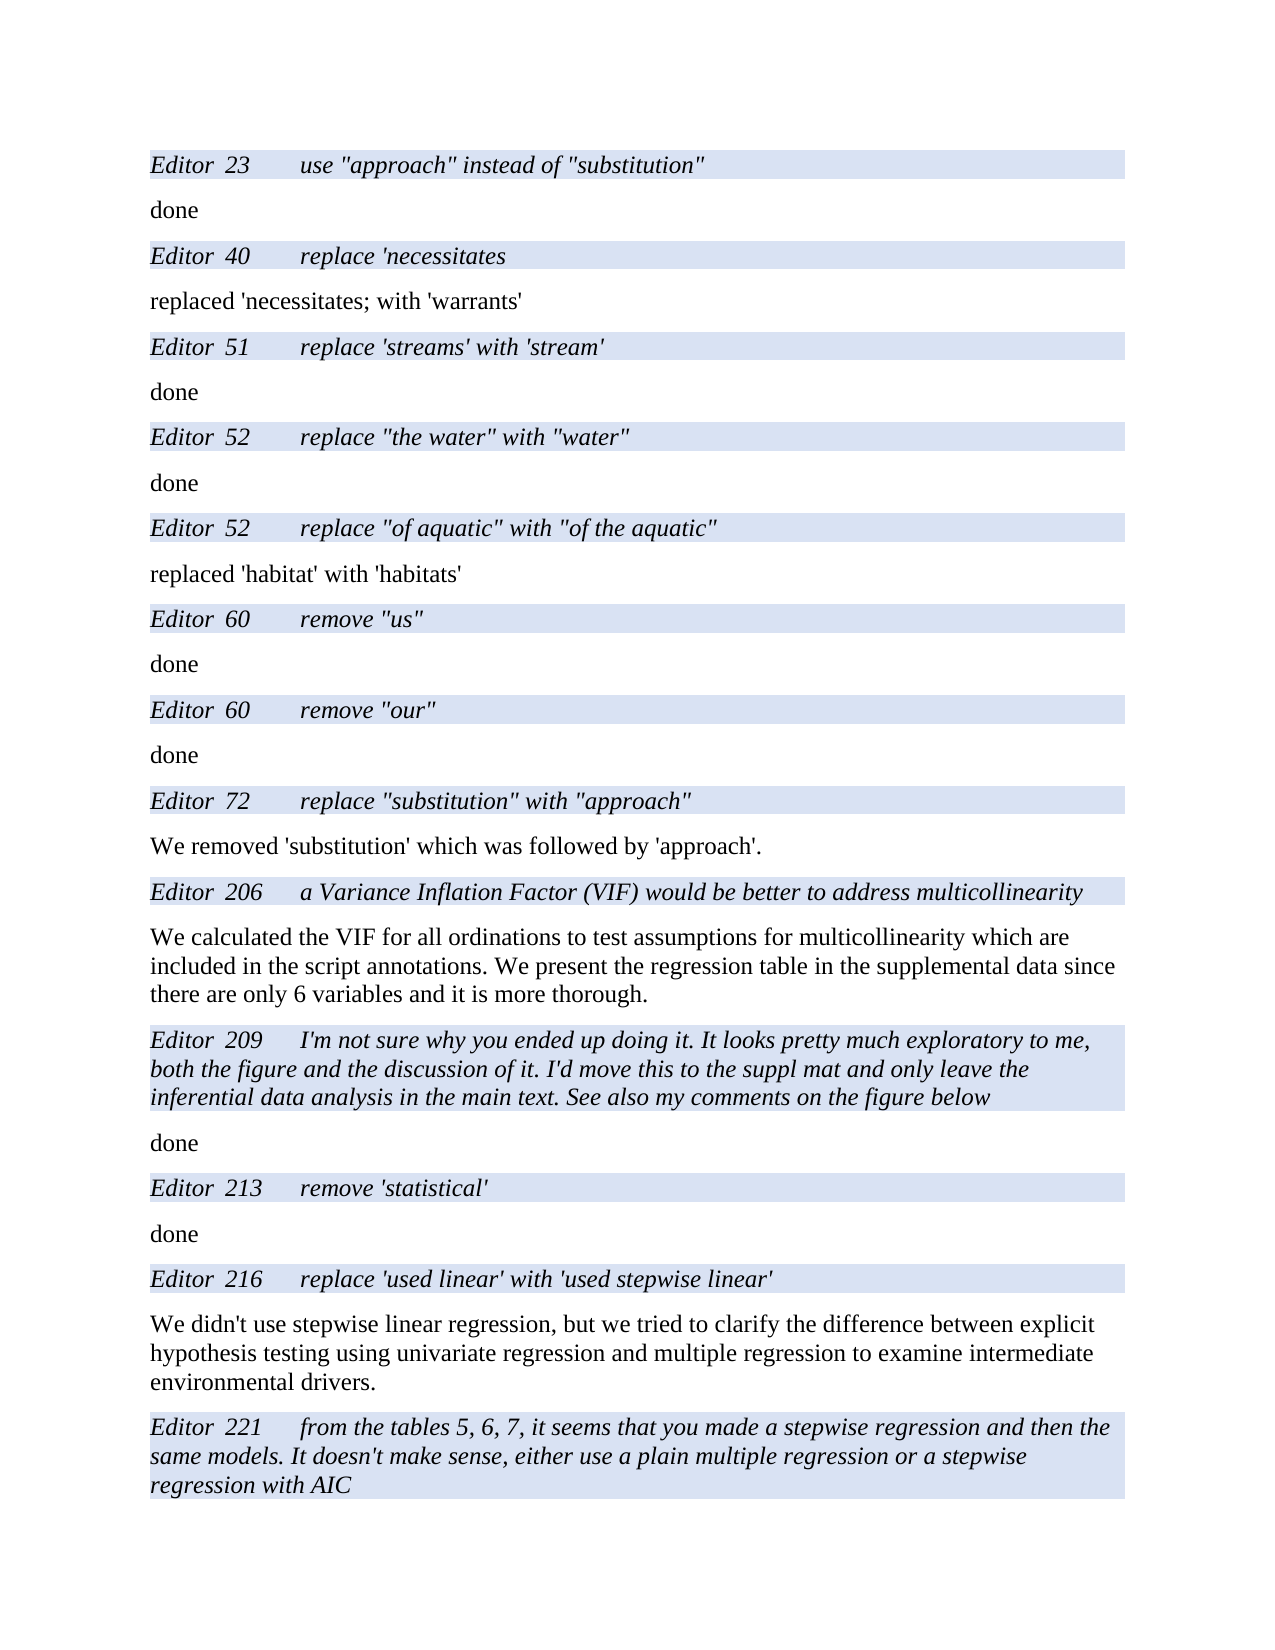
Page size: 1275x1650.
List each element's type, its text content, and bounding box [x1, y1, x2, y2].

text We calculated the VIF for all ordinations to test assumptions for multicollinearity which are included in the script annotations. We present the regression table in the supplemental data since there are only 6 variables and it is more thorough. [150, 922, 1125, 1008]
text Editor 40 replace 'necessitates [150, 241, 1125, 269]
text Editor 52 replace "the water" with "water" [150, 422, 1125, 451]
text Editor 52 replace "of aquatic" with "of the aquatic" [150, 513, 1125, 542]
text Editor 216 replace 'used linear' with 'used stepwise linear' [150, 1264, 1125, 1293]
text Editor 60 remove "us" [150, 604, 1125, 633]
text done [150, 468, 1125, 497]
text replaced 'necessitates; with 'warrants' [150, 286, 1125, 315]
text We removed 'substitution' which was followed by 'approach'. [150, 831, 1125, 860]
text Editor 209 I'm not sure why you ended up doing it. It looks pretty much exploratory to me, both the figure and the discussion of it. I'd move this to the suppl mat and only leave the inferential data analysis in the main text. See also my comments on the figure below [150, 1025, 1125, 1111]
text Editor 60 remove "our" [150, 695, 1125, 724]
text Editor 206 a Variance Inflation Factor (VIF) would be better to address multicollinearity [150, 877, 1125, 905]
text replaced 'habitat' with 'habitats' [150, 559, 1125, 587]
text done [150, 1128, 1125, 1157]
text done [150, 740, 1125, 769]
text Editor 213 remove 'statistical' [150, 1173, 1125, 1202]
text Editor 221 from the tables 5, 6, 7, it seems that you made a stepwise regression and then the same models. It doesn't make sense, either use a plain multiple regression or a stepwise regression with AIC [150, 1412, 1125, 1499]
text Editor 72 replace "substitution" with "approach" [150, 786, 1125, 814]
text done [150, 1219, 1125, 1247]
text done [150, 195, 1125, 224]
text done [150, 649, 1125, 678]
text Editor 23 use "approach" instead of "substitution" [150, 150, 1125, 179]
text We didn't use stepwise linear regression, but we tried to clarify the difference between explicit hypothesis testing using univariate regression and multiple regression to examine intermediate environmental drivers. [150, 1309, 1125, 1396]
text Editor 51 replace 'streams' with 'stream' [150, 332, 1125, 360]
text done [150, 377, 1125, 406]
